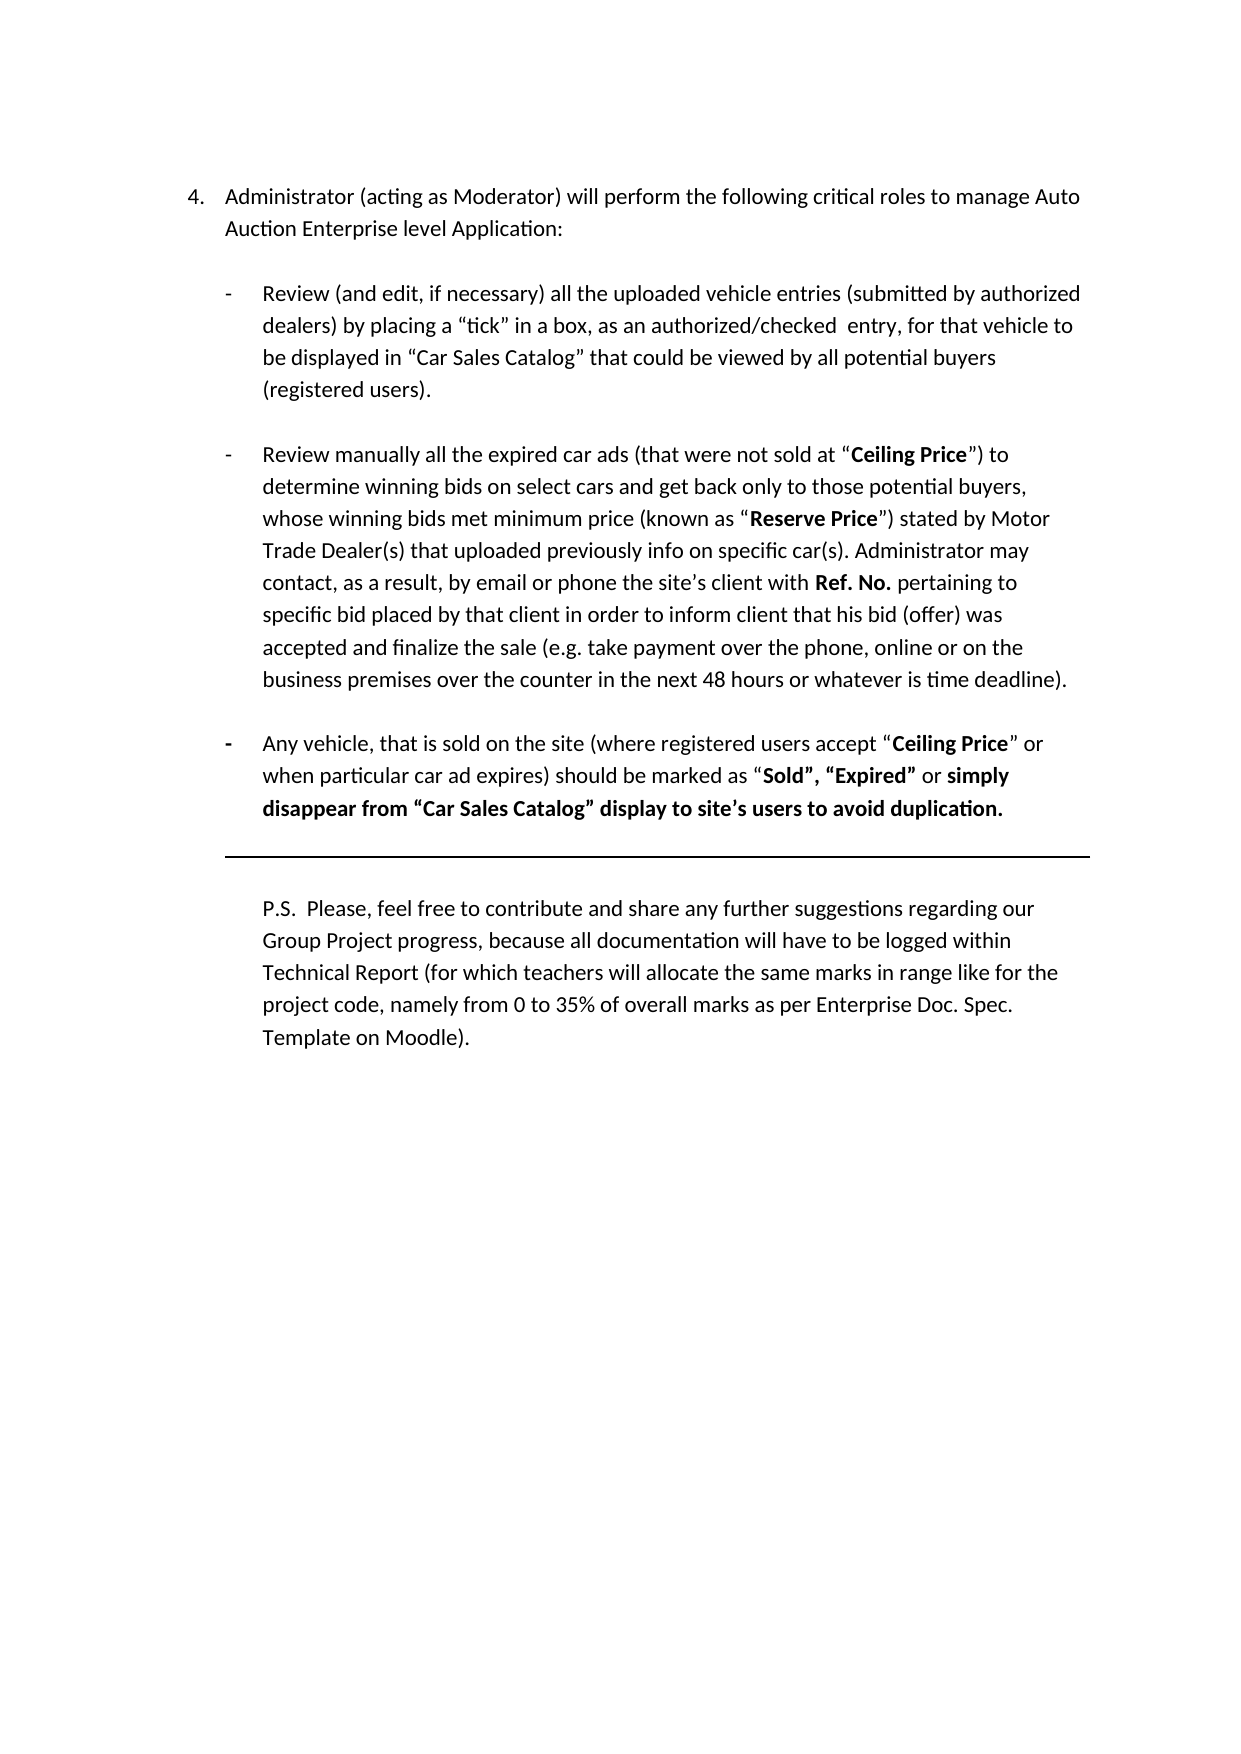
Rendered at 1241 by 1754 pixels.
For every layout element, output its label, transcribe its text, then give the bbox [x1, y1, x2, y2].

list Any vehicle, that is sold on the site (where registered users accept “Ceiling Price” or when particular car ad expires) should be marked as “Sold”, “Expired” or simply disappear from “Car Sales Catalog” display to site’s users to avoid duplication. [225, 729, 1090, 822]
list Administrator (acting as Moderator) will perform the following critical roles to manage Auto Auction Enterprise level Application: [187, 182, 1090, 242]
list Review manually all the expired car ads (that were not sold at “Ceiling Price”) to determine winning bids on select cars and get back only to those potential buyers, whose winning bids met minimum price (known as “Reserve Price”) stated by Motor Trade Dealer(s) that uploaded previously info on specific car(s). Administrator may contact, as a result, by email or phone the site’s client with Ref. No. pertaining to specific bid placed by that client in order to inform client that his bid (offer) was accepted and finalize the sale (e.g. take payment over the phone, online or on the business premises over the counter in the next 48 hours or whatever is time deadline). [225, 440, 1090, 693]
list P.S. Please, feel free to contribute and share any further suggestions regarding our Group Project progress, because all documentation will have to be logged within Technical Report (for which teachers will allocate the same marks in range like for the project code, namely from 0 to 35% of overall marks as per Enterprise Doc. Spec. Template on Moodle). [262, 894, 1090, 1051]
list Review (and edit, if necessary) all the uploaded vehicle entries (submitted by authorized dealers) by placing a “tick” in a box, as an authorized/checked entry, for that vehicle to be displayed in “Car Sales Catalog” that could be viewed by all potential buyers (registered users). [225, 279, 1090, 403]
